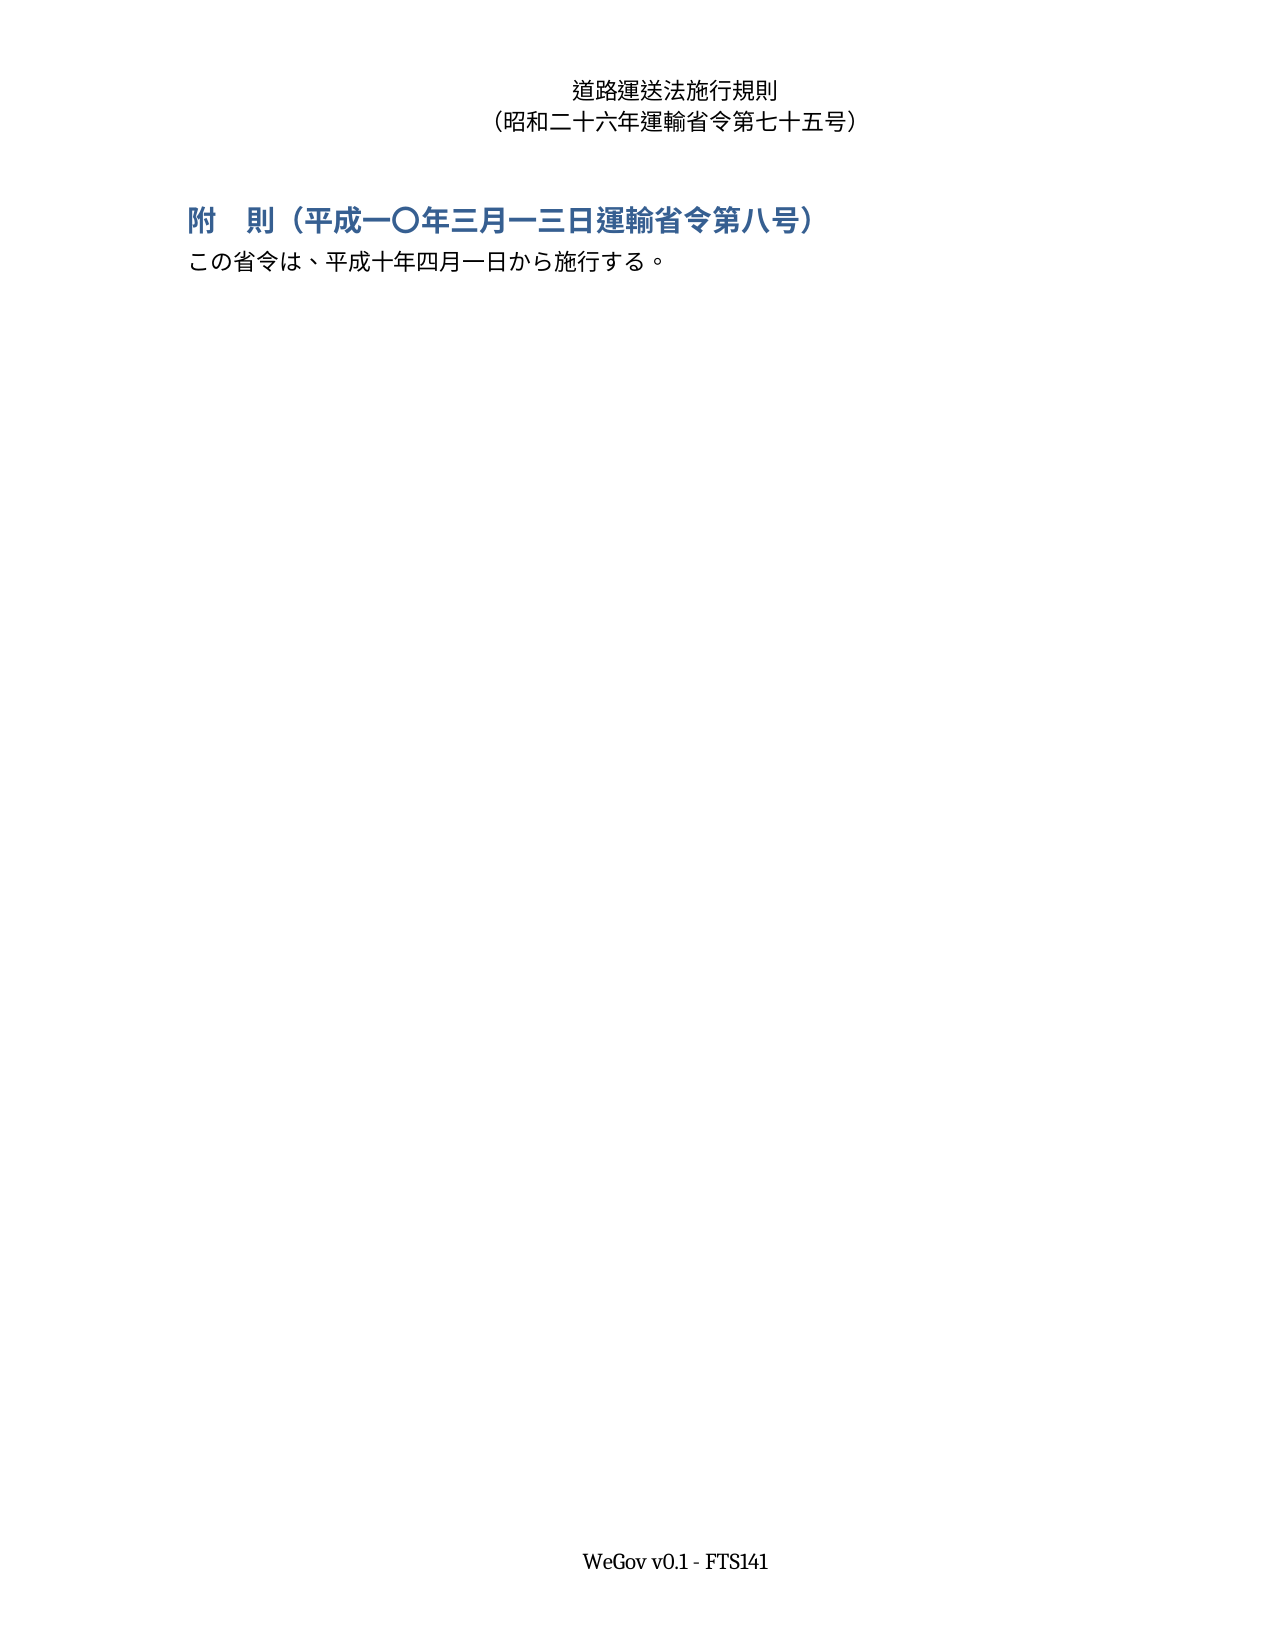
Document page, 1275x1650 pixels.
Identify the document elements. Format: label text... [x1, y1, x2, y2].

subtitle 附 則（平成一〇年三月一三日運輸省令第八号） [187, 200, 1087, 240]
text この省令は、平成十年四月一日から施行する。 [187, 246, 1087, 277]
